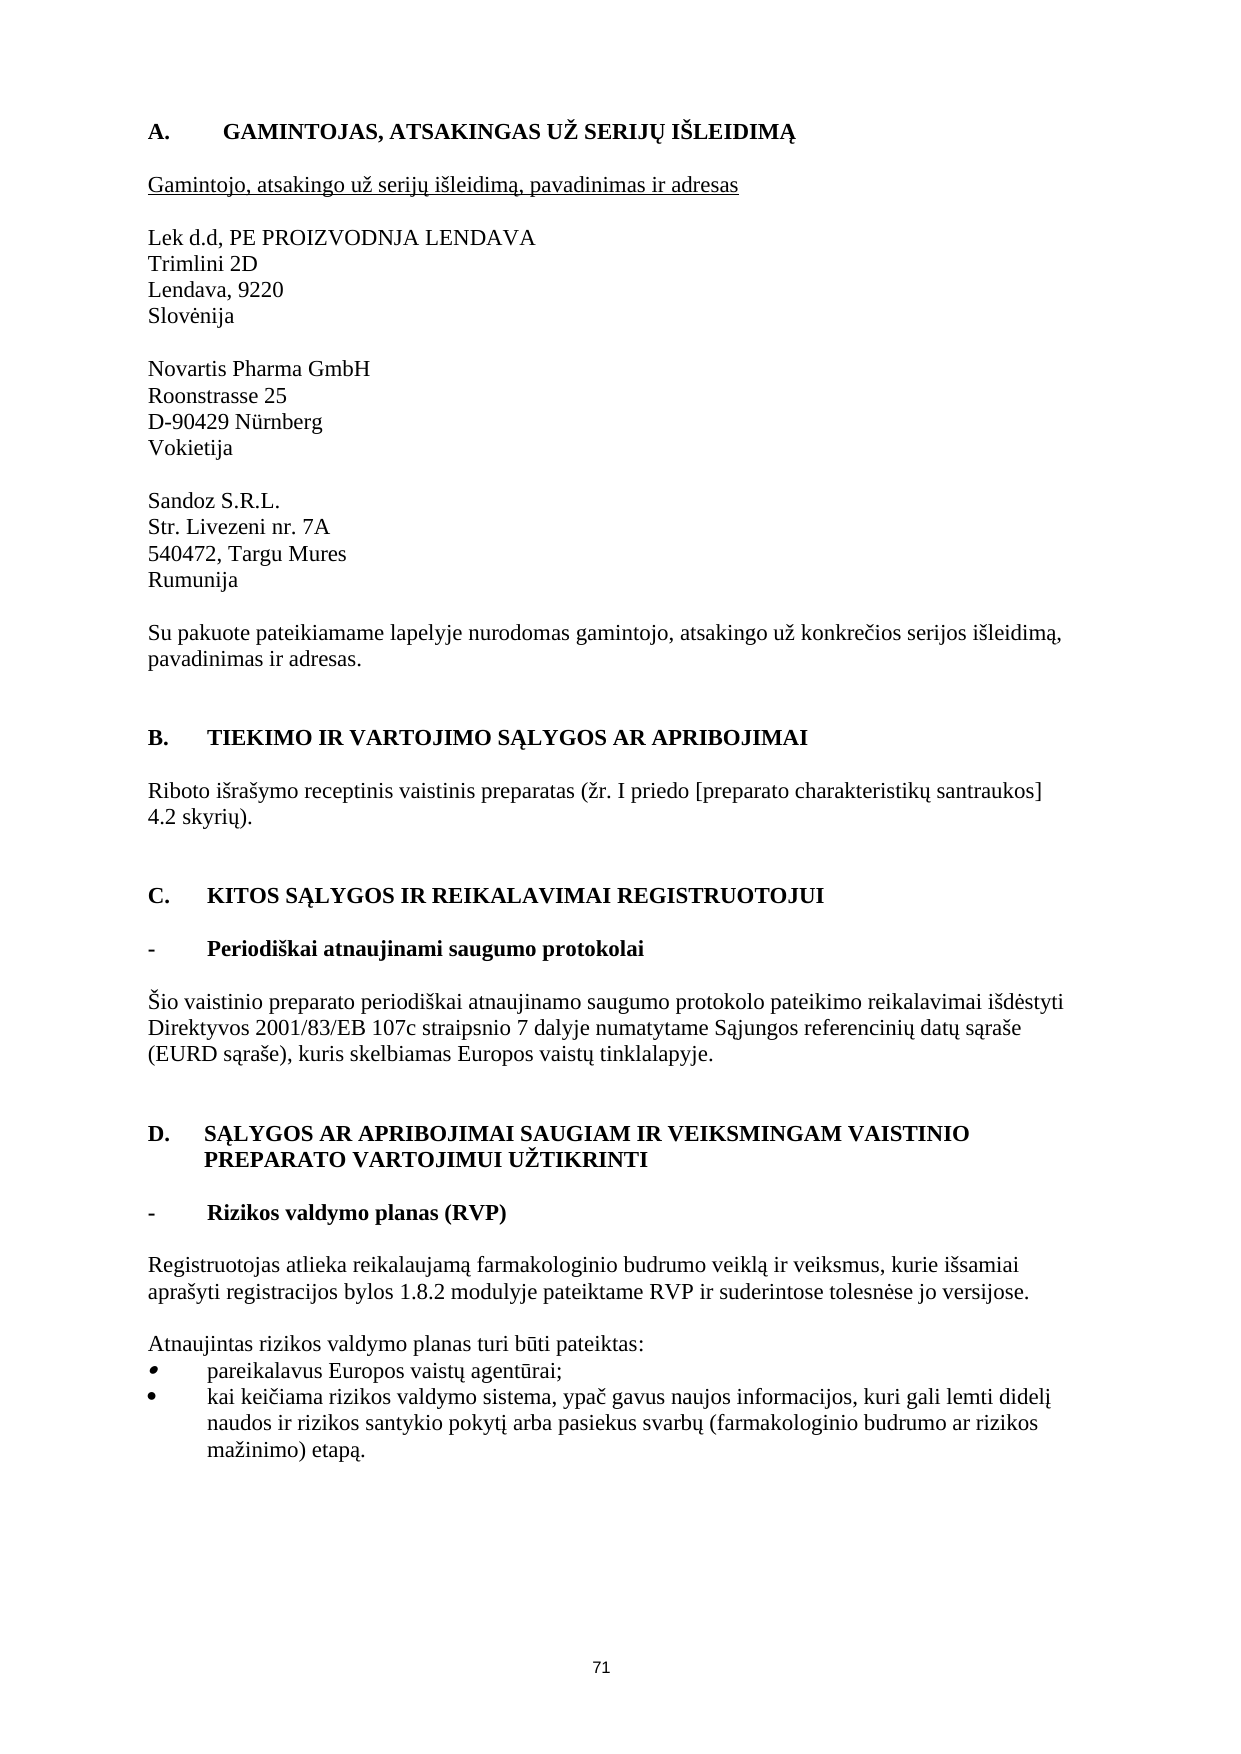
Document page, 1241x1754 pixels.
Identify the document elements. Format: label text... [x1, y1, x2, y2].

text B. TIEKIMO IR VARTOJIMO SĄLYGOS AR APRIBOJIMAI [148, 724, 1092, 751]
text Lendava, 9220 [148, 276, 1092, 303]
text Trimlini 2D [148, 250, 1092, 276]
text Gamintojo, atsakingo už serijų išleidimą, pavadinimas ir adresas [148, 171, 1092, 197]
list Riboto išrašymo receptinis vaistinis preparatas (žr. I priedo [preparato charakteristikų santraukos] 4.2 skyrių). [148, 777, 1092, 830]
list Periodiškai atnaujinami saugumo protokolai [148, 935, 1093, 961]
text Novartis Pharma GmbH [148, 355, 1092, 382]
text Atnaujintas rizikos valdymo planas turi būti pateiktas: [148, 1330, 1093, 1357]
text Str. Livezeni nr. 7A [148, 513, 1092, 540]
text A. GAMINTOJAS, ATSAKINGAS UŽ SERIJŲ IŠLEIDIMĄ [148, 118, 1092, 144]
text Lek d.d, PE PROIZVODNJA LENDAVA [148, 223, 1092, 250]
text Sandoz S.R.L. [148, 487, 1092, 513]
text Vokietija [148, 434, 1092, 461]
text Su pakuote pateikiamame lapelyje nurodomas gamintojo, atsakingo už konkrečios serijos išleidimą, pavadinimas ir adresas. [148, 619, 1092, 672]
text Rumunija [148, 566, 1092, 592]
text C. KITOS SĄLYGOS IR REIKALAVIMAI REGISTRUOTOJUI [148, 882, 1092, 909]
text Slovėnija [148, 303, 1092, 329]
text Šio vaistinio preparato periodiškai atnaujinamo saugumo protokolo pateikimo reikalavimai išdėstyti Direktyvos 2001/83/EB 107c straipsnio 7 dalyje numatytame Sąjungos referencinių datų sąraše (EURD sąraše), kuris skelbiamas Europos vaistų tinklalapyje. [148, 988, 1092, 1067]
list kai keičiama rizikos valdymo sistema, ypač gavus naujos informacijos, kuri gali lemti didelį naudos ir rizikos santykio pokytį arba pasiekus svarbų (farmakologinio budrumo ar rizikos mažinimo) etapą. [148, 1383, 1093, 1462]
text D. SĄLYGOS AR APRIBOJIMAI SAUGIAM IR VEIKSMINGAM VAISTINIO PREPARATO VARTOJIMUI UŽTIKRINTI [148, 1119, 1093, 1172]
text Registruotojas atlieka reikalaujamą farmakologinio budrumo veiklą ir veiksmus, kurie išsamiai aprašyti registracijos bylos 1.8.2 modulyje pateiktame RVP ir suderintose tolesnėse jo versijose. [148, 1251, 1092, 1304]
list Rizikos valdymo planas (RVP) [148, 1199, 1093, 1225]
text 540472, Targu Mures [148, 540, 1092, 566]
list pareikalavus Europos vaistų agentūrai; [148, 1357, 1093, 1383]
text D-90429 Nürnberg [148, 408, 1092, 434]
text Roonstrasse 25 [148, 382, 1092, 408]
